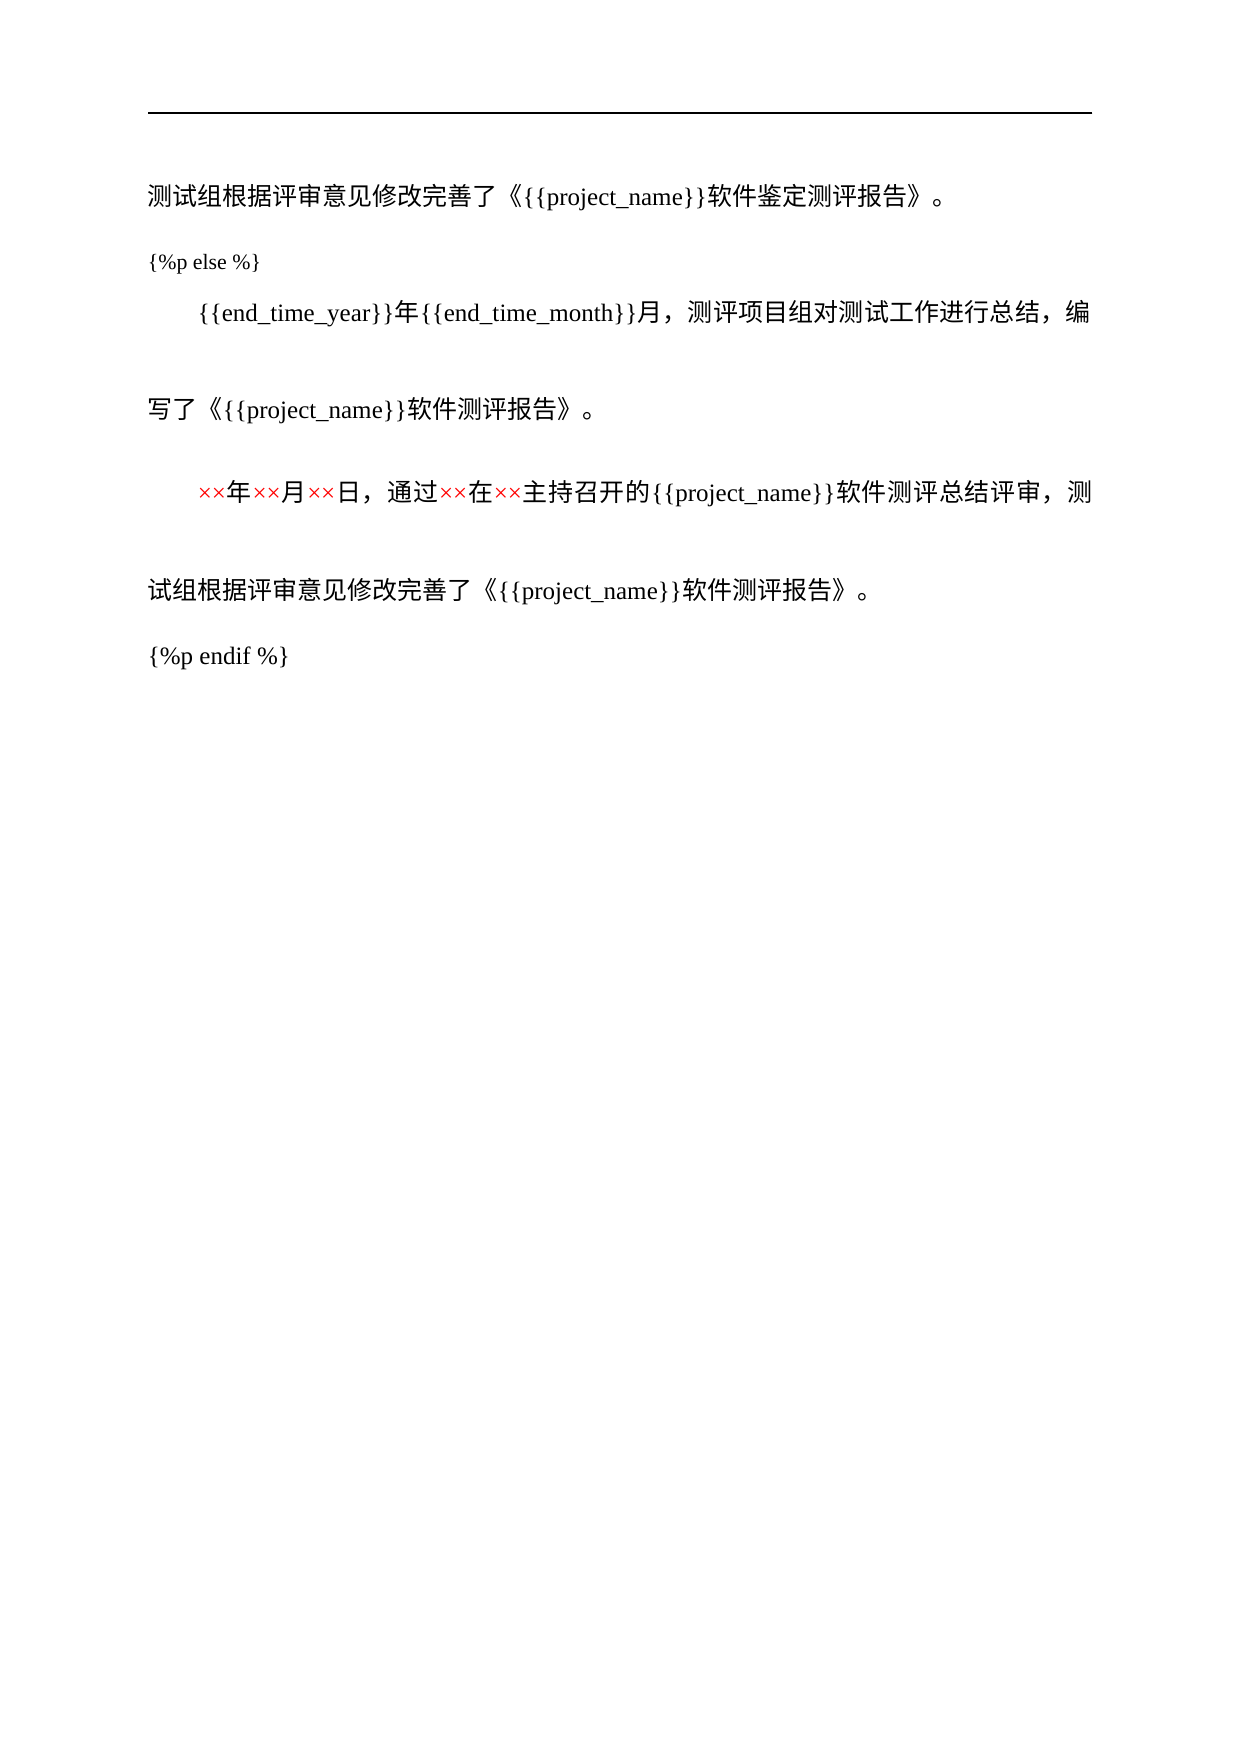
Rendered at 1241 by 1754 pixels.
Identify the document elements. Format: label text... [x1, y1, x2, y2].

text {{end_time_year}}年{{end_time_month}}月，测评项目组对测试工作进行总结，编写了《{{project_name}}软件测评报告》。 [148, 278, 1092, 440]
text {%p endif %} [148, 639, 1092, 671]
text {%p else %} [148, 245, 1092, 278]
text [148, 162, 1092, 227]
text ××年××月××日，通过××在××主持召开的{{project_name}}软件测评总结评审，测试组根据评审意见修改完善了《{{project_name}}软件测评报告》。 [148, 458, 1092, 621]
